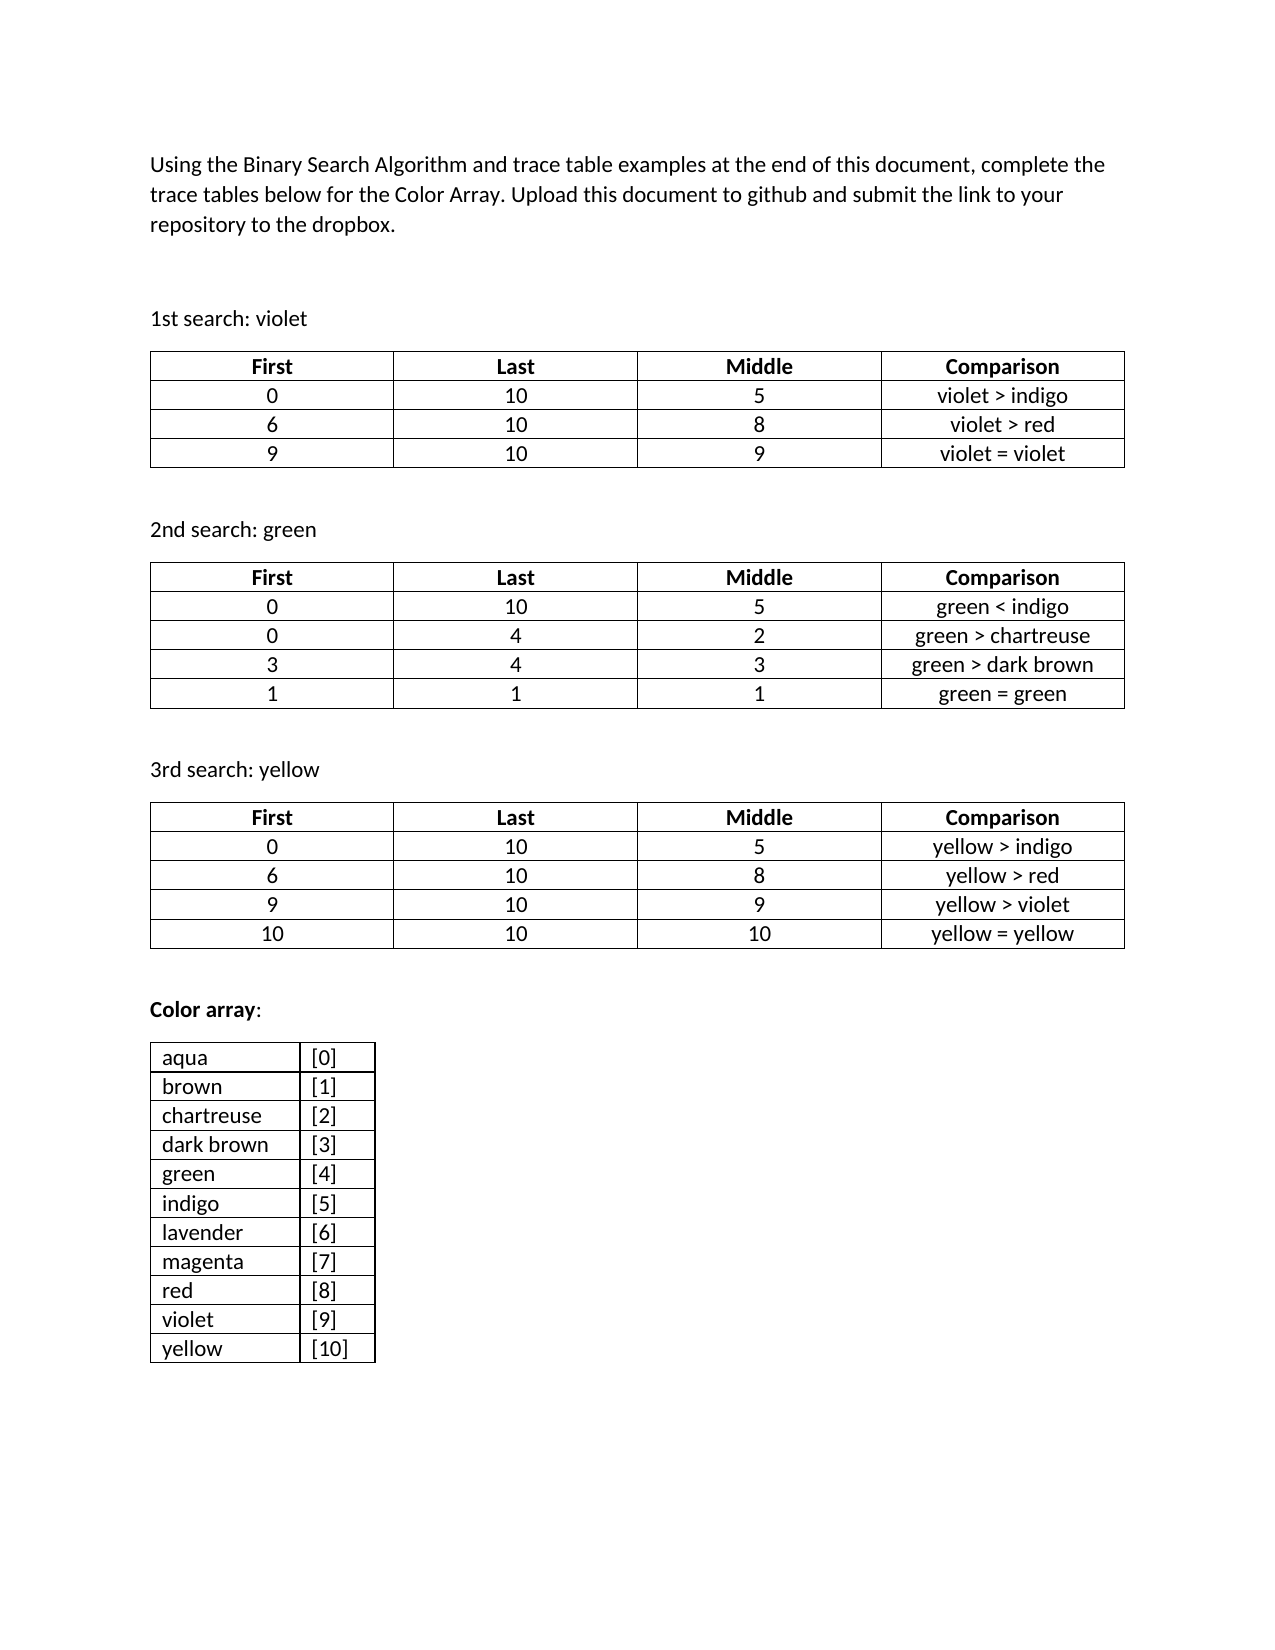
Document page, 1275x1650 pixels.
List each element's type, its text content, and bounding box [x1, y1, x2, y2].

table_cell dark brown [151, 1131, 299, 1158]
table_cell [5] [301, 1189, 374, 1217]
table_cell 10 [151, 920, 393, 947]
table_header Middle [638, 563, 881, 591]
table_header Middle [638, 352, 881, 380]
table_cell [4] [301, 1160, 374, 1188]
table_header aqua [151, 1043, 299, 1071]
table_cell [7] [301, 1247, 374, 1275]
text Using the Binary Search Algorithm and trace table examples at the end of this document, complete the trace tables below for the Color Array. Upload this document to github and submit the link to your repository to the dropbox. [150, 150, 1125, 238]
table_cell 10 [394, 832, 637, 860]
table_cell 0 [151, 592, 393, 620]
table_cell yellow = yellow [882, 920, 1124, 947]
table_header Comparison [882, 803, 1124, 831]
table_cell magenta [151, 1247, 299, 1275]
table_cell 4 [394, 621, 637, 649]
table_cell 9 [151, 890, 393, 918]
table_cell [8] [301, 1276, 374, 1304]
table_cell 4 [394, 650, 637, 678]
table_cell yellow > violet [882, 890, 1124, 918]
table_cell lavender [151, 1218, 299, 1246]
table_cell 0 [151, 832, 393, 860]
table_cell [6] [301, 1218, 374, 1246]
table_cell 10 [394, 920, 637, 947]
table_cell 10 [394, 592, 637, 620]
table_cell 9 [151, 439, 393, 467]
table_header Last [394, 352, 637, 380]
table_cell 1 [151, 679, 393, 707]
table_cell green = green [882, 679, 1124, 707]
table_cell 1 [394, 679, 637, 707]
table_cell 1 [638, 679, 881, 707]
table_cell 10 [394, 410, 637, 438]
table_cell 10 [394, 890, 637, 918]
text Color array: [150, 995, 1125, 1023]
table_cell 0 [151, 381, 393, 409]
table_cell 10 [394, 381, 637, 409]
table_cell violet > indigo [882, 381, 1124, 409]
table_cell 3 [638, 650, 881, 678]
table_cell 10 [394, 439, 637, 467]
text 3rd search: yellow [150, 755, 1125, 783]
table_header First [151, 563, 393, 591]
table_cell violet [151, 1305, 299, 1333]
table_header First [151, 352, 393, 380]
table_cell 10 [394, 861, 637, 889]
table_header Comparison [882, 563, 1124, 591]
table_header Last [394, 803, 637, 831]
table_cell 9 [638, 439, 881, 467]
table_cell [3] [301, 1131, 374, 1158]
table_cell yellow > indigo [882, 832, 1124, 860]
table_cell green [151, 1160, 299, 1188]
table_cell indigo [151, 1189, 299, 1217]
table_cell 9 [638, 890, 881, 918]
table_header Last [394, 563, 637, 591]
table_cell 2 [638, 621, 881, 649]
table_cell chartreuse [151, 1101, 299, 1129]
table_cell 5 [638, 381, 881, 409]
text 1st search: violet [150, 304, 1125, 332]
table_cell [9] [301, 1305, 374, 1333]
table_cell [10] [301, 1334, 374, 1362]
table_cell 8 [638, 861, 881, 889]
table_header Middle [638, 803, 881, 831]
table_header Comparison [882, 352, 1124, 380]
table_cell 3 [151, 650, 393, 678]
table_cell 8 [638, 410, 881, 438]
text 2nd search: green [150, 515, 1125, 543]
table_cell green > dark brown [882, 650, 1124, 678]
table_cell 10 [638, 920, 881, 947]
table_cell green < indigo [882, 592, 1124, 620]
table_cell brown [151, 1073, 299, 1100]
table_cell yellow > red [882, 861, 1124, 889]
table_cell 6 [151, 410, 393, 438]
table_cell yellow [151, 1334, 299, 1362]
table_cell green > chartreuse [882, 621, 1124, 649]
table_cell [1] [301, 1073, 374, 1100]
table_header First [151, 803, 393, 831]
table_cell 5 [638, 592, 881, 620]
table_cell [2] [301, 1101, 374, 1129]
table_cell violet = violet [882, 439, 1124, 467]
table_header [0] [301, 1043, 374, 1071]
table_cell violet > red [882, 410, 1124, 438]
table_cell 5 [638, 832, 881, 860]
table_cell 6 [151, 861, 393, 889]
table_cell red [151, 1276, 299, 1304]
table_cell 0 [151, 621, 393, 649]
